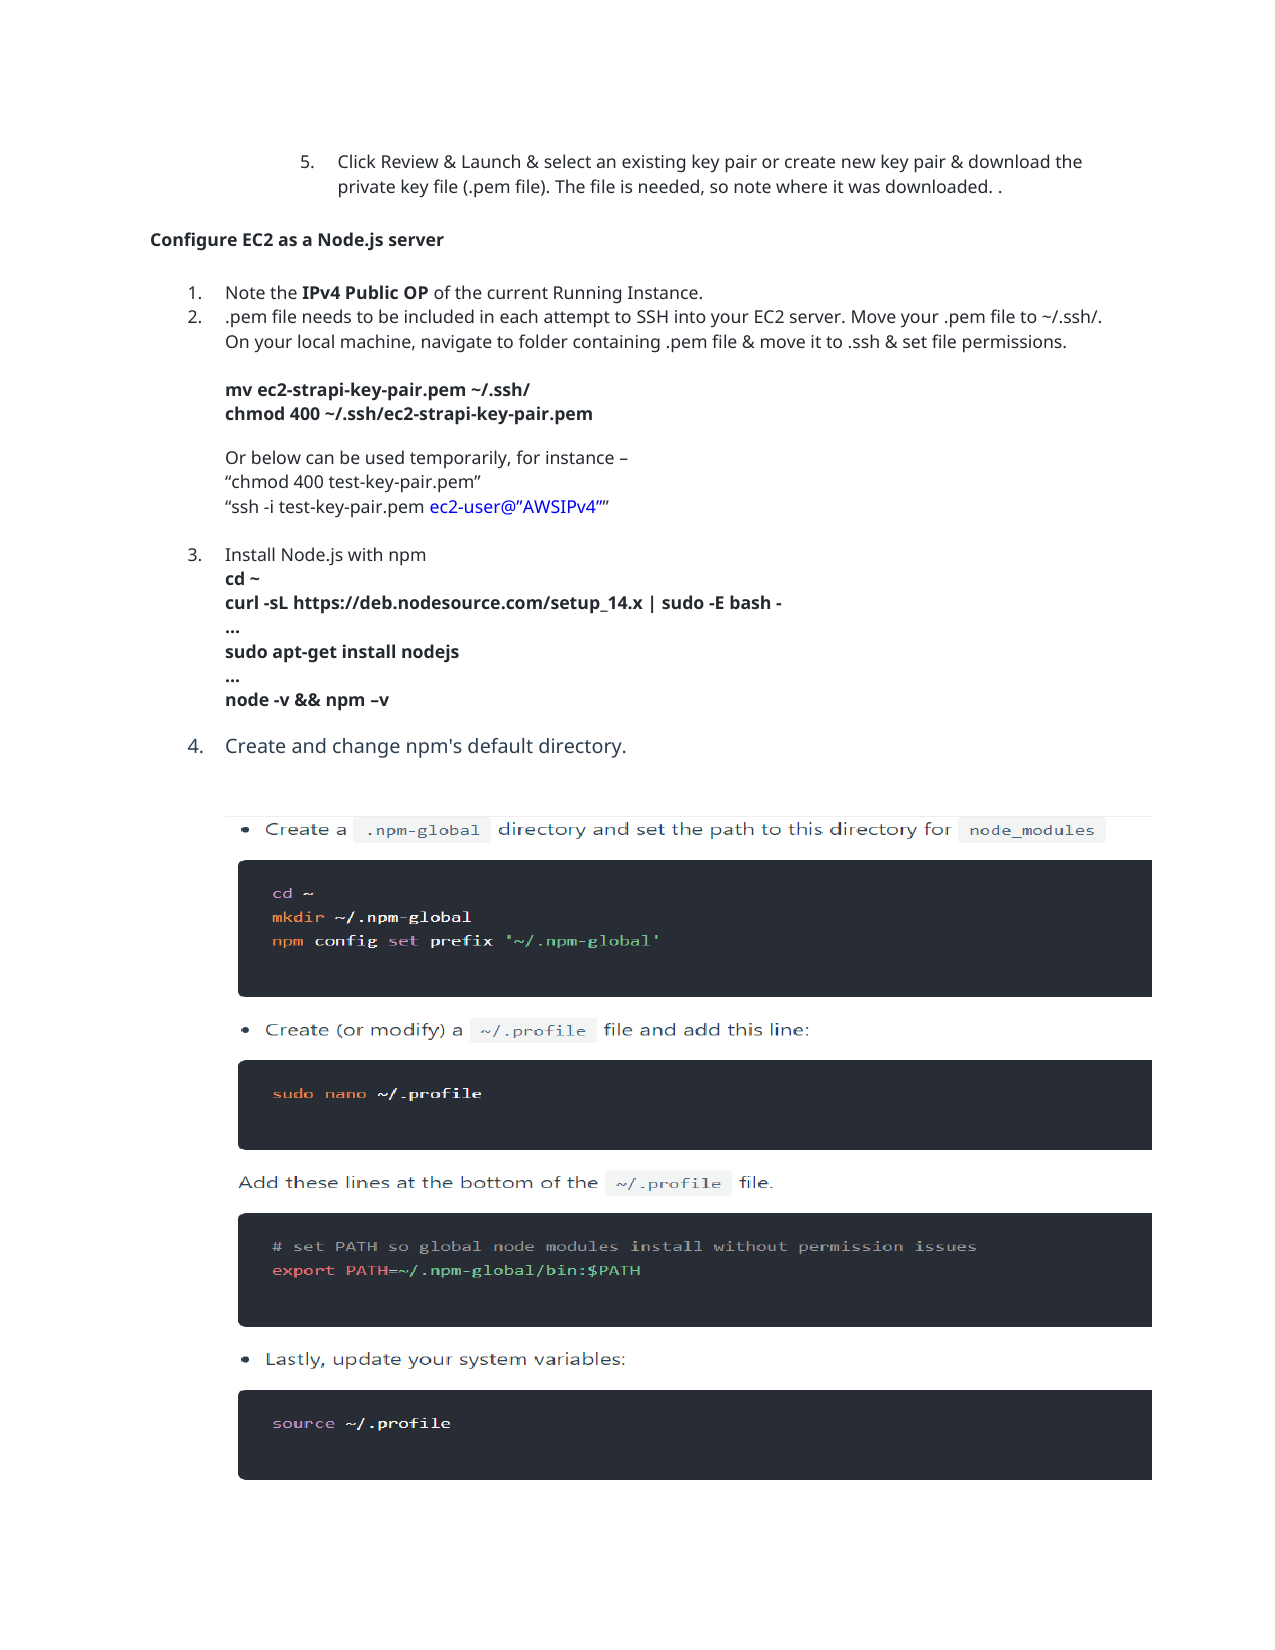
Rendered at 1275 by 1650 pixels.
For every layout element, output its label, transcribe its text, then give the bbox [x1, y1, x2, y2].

list Note the IPv4 Public OP of the current Running Instance. [187, 281, 1125, 305]
list sudo apt-get install nodejs [225, 639, 1125, 663]
list ... [225, 615, 1125, 639]
text “chmod 400 test-key-pair.pem” [150, 470, 1125, 494]
list cd ~ [225, 567, 1125, 591]
list chmod 400 ~/.ssh/ec2-strapi-key-pair.pem [225, 402, 1125, 426]
list .pem file needs to be included in each attempt to SSH into your EC2 server. Move your .pem file to ~/.ssh/. On your local machine, navigate to folder containing .pem file & move it to .ssh & set file permissions. [187, 305, 1125, 353]
list node -v && npm –v [225, 687, 1125, 712]
list Click Review & Launch & select an existing key pair or create new key pair & download the private key file (.pem file). The file is needed, so note where it was downloaded. . [300, 150, 1125, 198]
picture [225, 816, 1152, 1492]
list mv ec2-strapi-key-pair.pem ~/.ssh/ [225, 377, 1125, 402]
list curl -sL https://deb.nodesource.com/setup_14.x | sudo -E bash - [225, 591, 1125, 615]
list ... [225, 663, 1125, 687]
text Configure EC2 as a Node.js server [150, 227, 1125, 252]
text “ssh -i test-key-pair.pem ec2-user@”AWSIPv4”” [150, 494, 1125, 518]
subtitle Create and change npm's default directory. [187, 732, 1125, 759]
text Or below can be used temporarily, for instance – [150, 446, 1125, 470]
list Install Node.js with npm [187, 542, 1125, 567]
